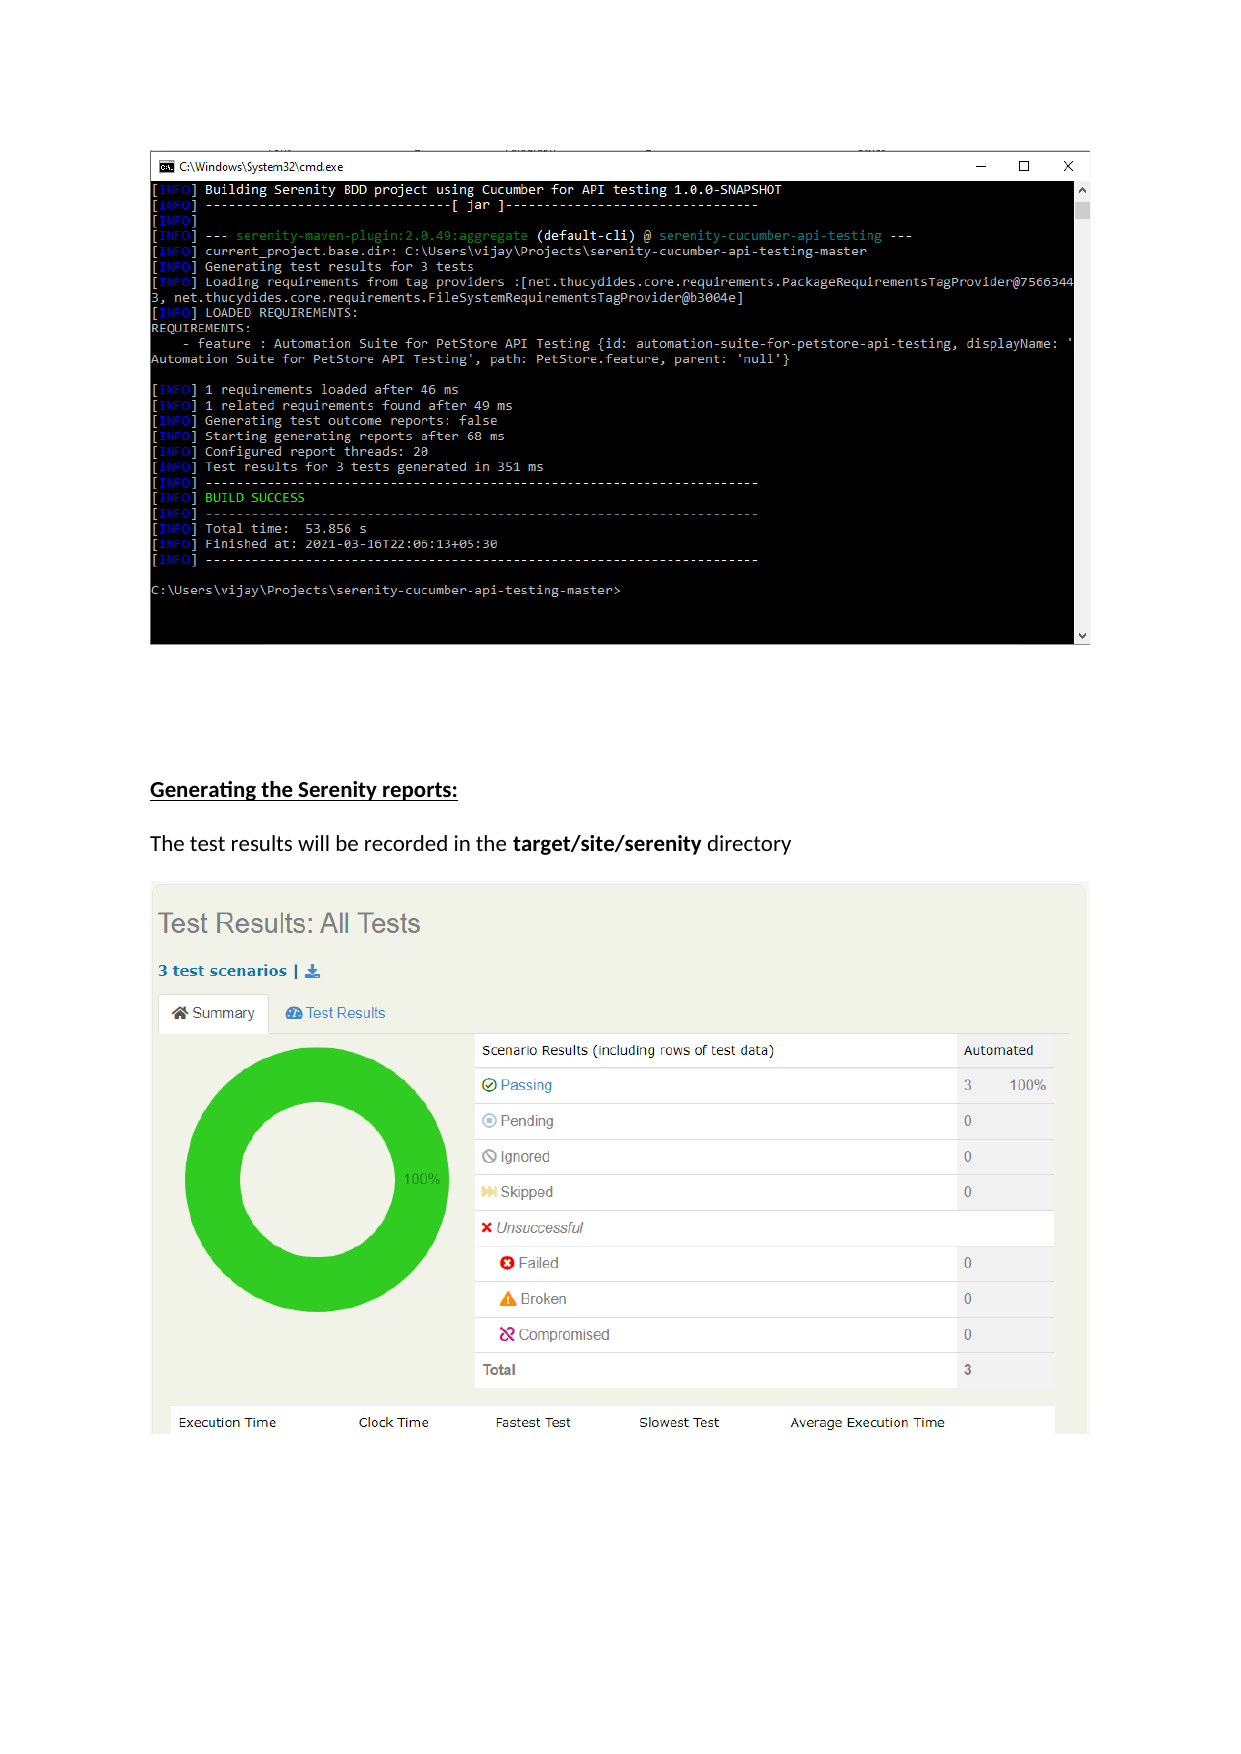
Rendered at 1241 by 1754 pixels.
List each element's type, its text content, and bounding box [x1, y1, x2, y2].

picture [150, 150, 1091, 645]
text Generating the Serenity reports: [150, 776, 1090, 804]
picture [150, 881, 1091, 1434]
text The test results will be recorded in the target/site/serenity directory [150, 829, 1090, 857]
